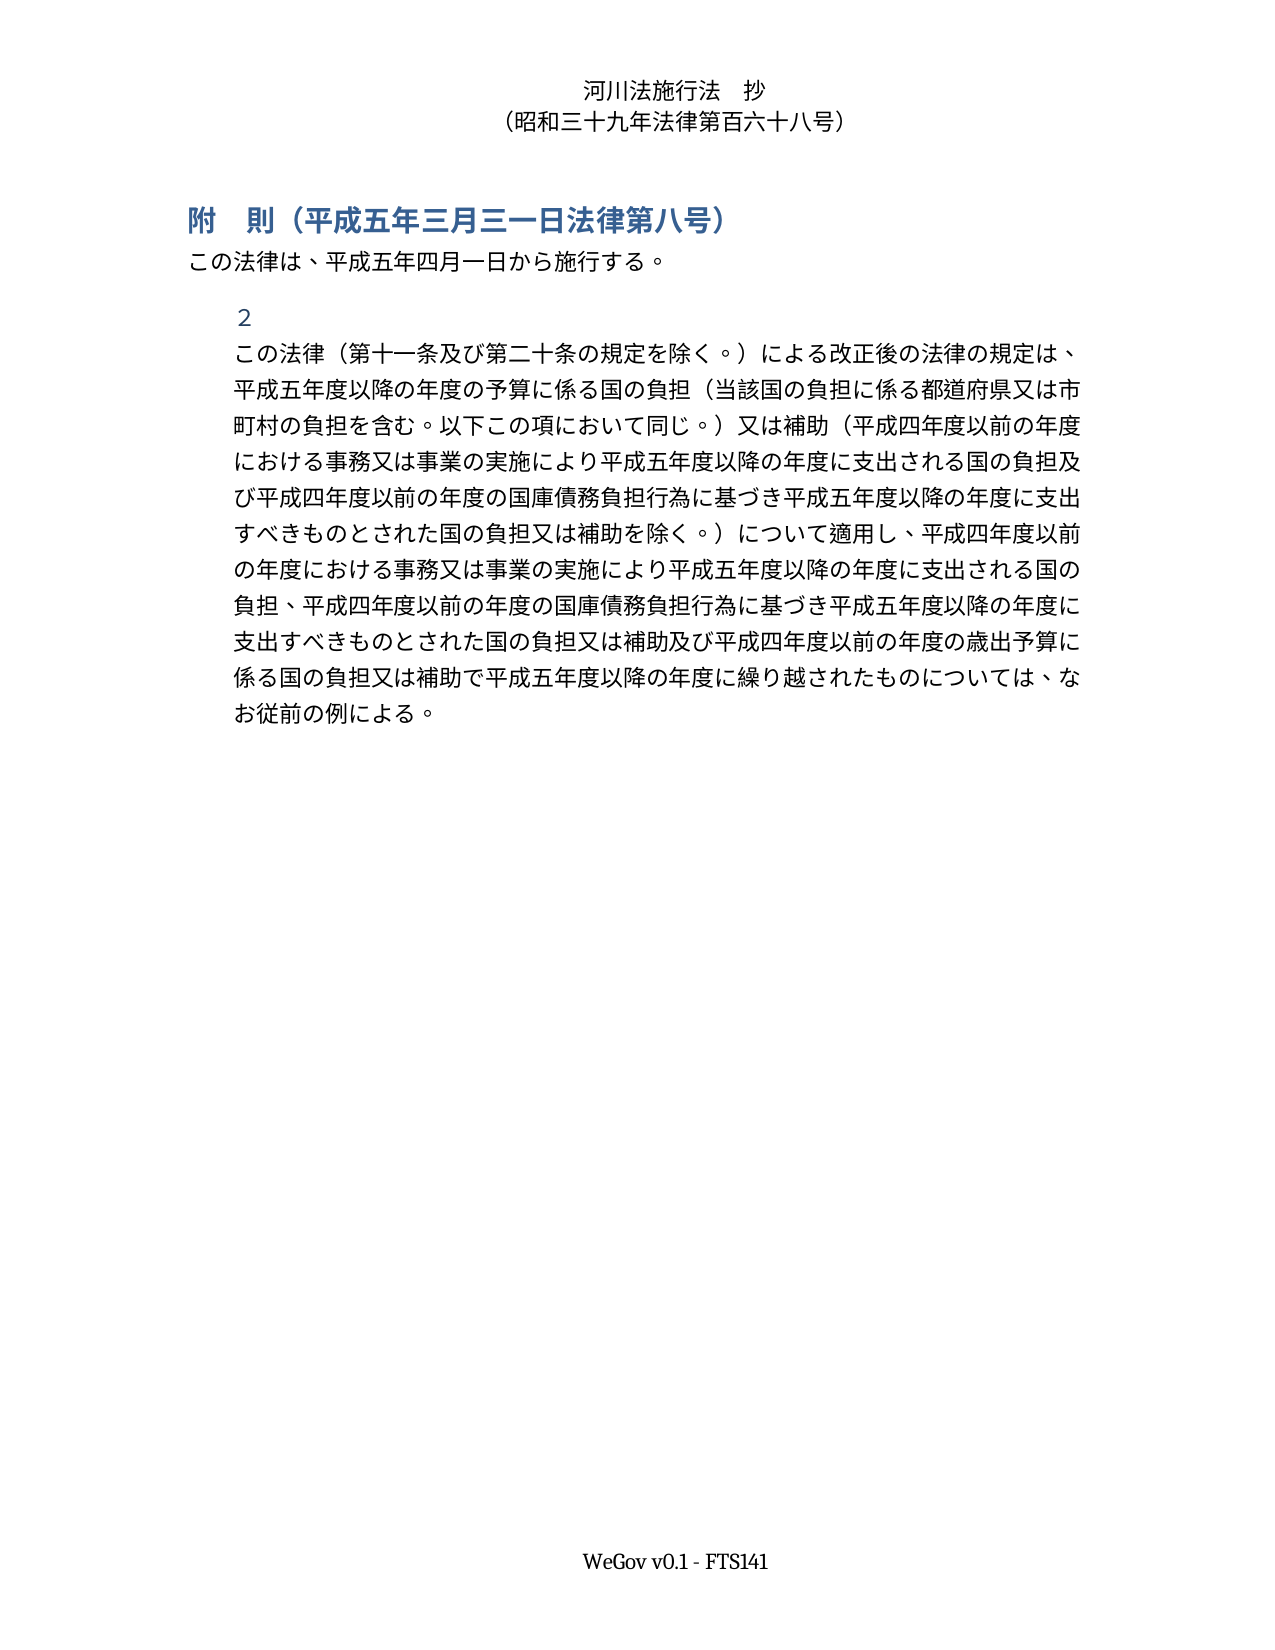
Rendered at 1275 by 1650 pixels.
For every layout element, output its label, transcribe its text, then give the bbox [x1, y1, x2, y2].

subtitle ２ [233, 302, 1087, 334]
text この法律は、平成五年四月一日から施行する。 [187, 246, 1087, 277]
subtitle 附 則（平成五年三月三一日法律第八号） [187, 200, 1087, 240]
text この法律（第十一条及び第二十条の規定を除く。）による改正後の法律の規定は、平成五年度以降の年度の予算に係る国の負担（当該国の負担に係る都道府県又は市町村の負担を含む。以下この項において同じ。）又は補助（平成四年度以前の年度における事務又は事業の実施により平成五年度以降の年度に支出される国の負担及び平成四年度以前の年度の国庫債務負担行為に基づき平成五年度以降の年度に支出すべきものとされた国の負担又は補助を除く。）について適用し、平成四年度以前の年度における事務又は事業の実施により平成五年度以降の年度に支出される国の負担、平成四年度以前の年度の国庫債務負担行為に基づき平成五年度以降の年度に支出すべきものとされた国の負担又は補助及び平成四年度以前の年度の歳出予算に係る国の負担又は補助で平成五年度以降の年度に繰り越されたものについては、なお従前の例による。 [233, 338, 1087, 729]
